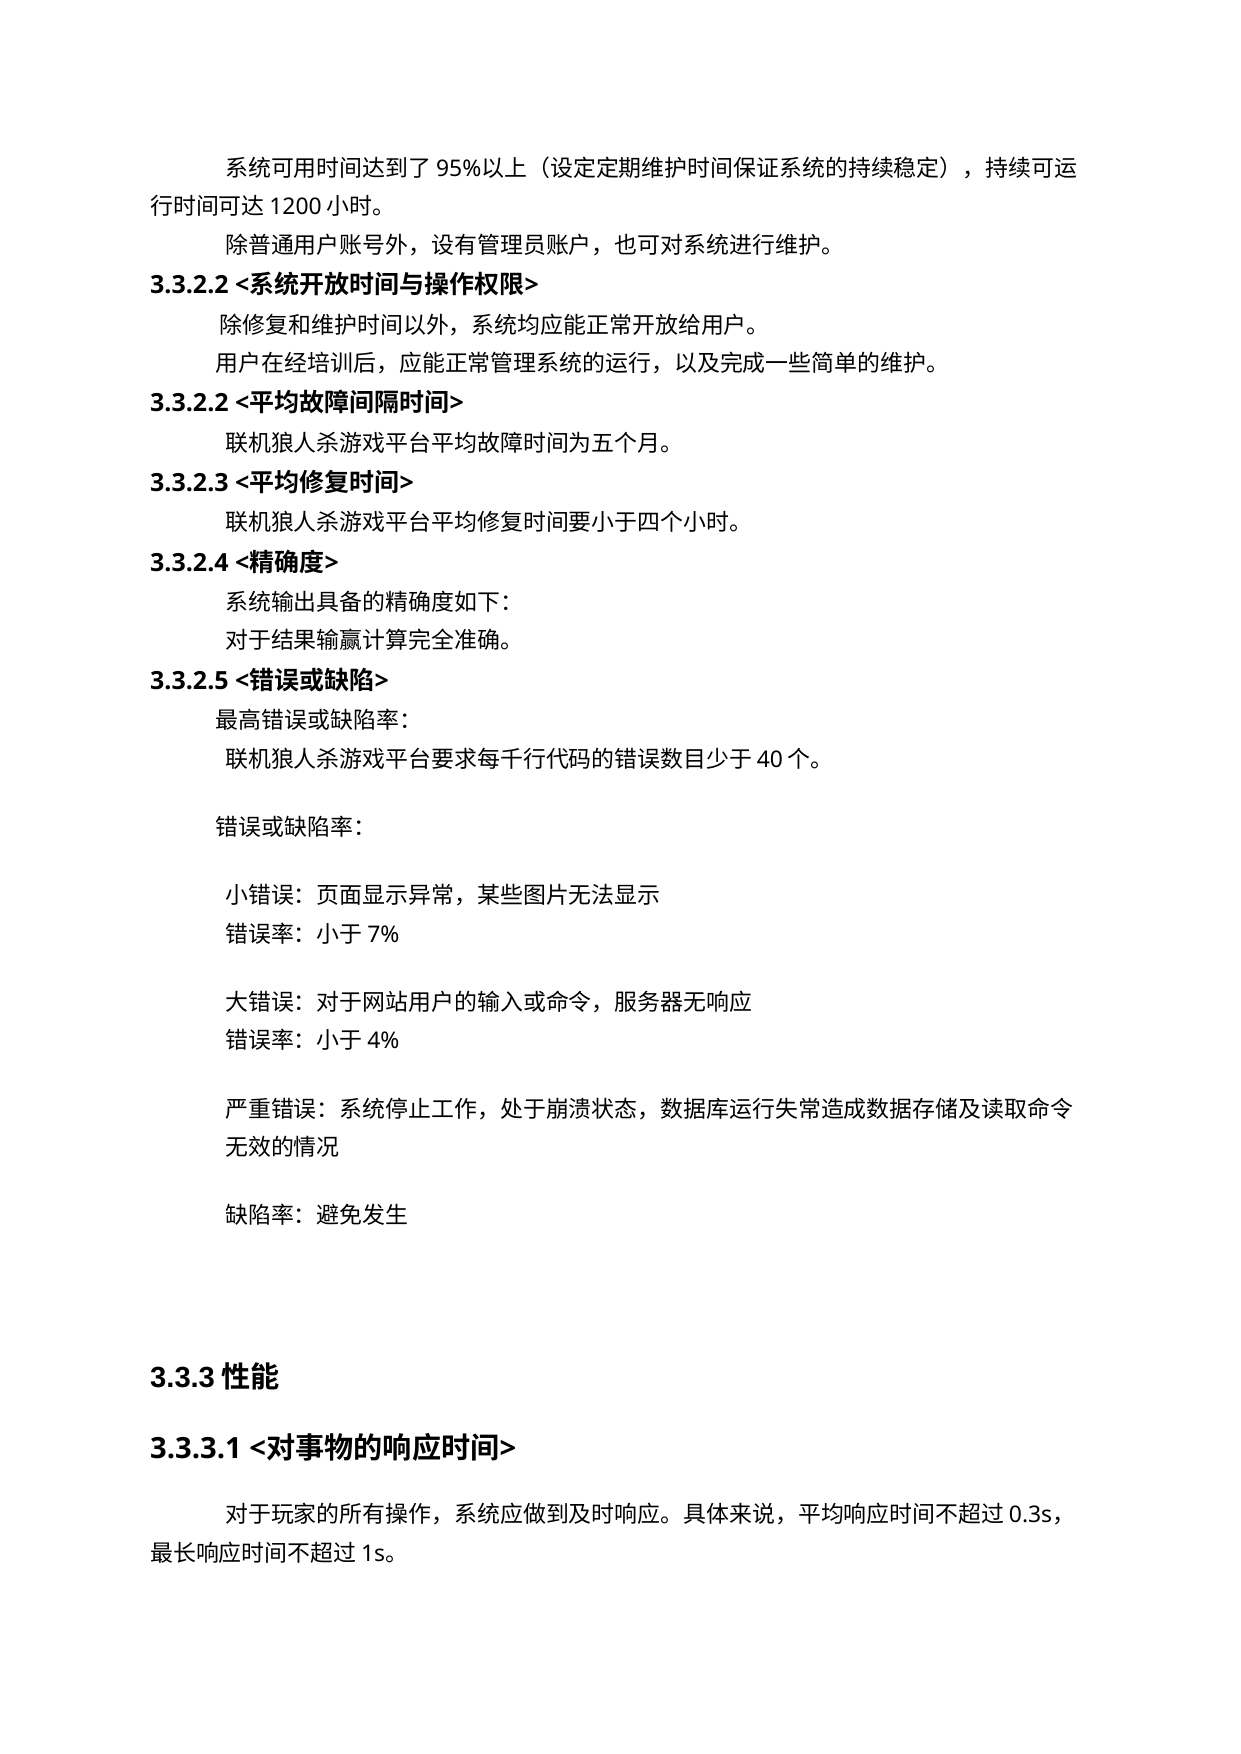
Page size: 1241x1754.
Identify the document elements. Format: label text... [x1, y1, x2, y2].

text 错误或缺陷率： [150, 809, 1090, 842]
text 最高错误或缺陷率： [150, 702, 1090, 735]
text 除修复和维护时间以外，系统均应能正常开放给用户。 [150, 306, 1090, 340]
text 除普通用户账号外，设有管理员账户，也可对系统进行维护。 [150, 227, 1090, 260]
text 联机狼人杀游戏平台平均修复时间要小于四个小时。 [225, 504, 1090, 537]
text 3.3.2.2 <系统开放时间与操作权限> [150, 265, 1090, 301]
text 小错误：页面显示异常，某些图片无法显示 [150, 877, 1090, 911]
text 对于玩家的所有操作，系统应做到及时响应。具体来说，平均响应时间不超过0.3s，最长响应时间不超过1s。 [150, 1496, 1090, 1568]
text 错误率：小于4% [150, 1022, 1090, 1056]
text 大错误：对于网站用户的输入或命令，服务器无响应 [150, 984, 1090, 1017]
text 缺陷率：避免发生 [225, 1197, 1090, 1231]
text 3.3.2.5 <错误或缺陷> [150, 661, 1090, 697]
text 系统输出具备的精确度如下： [150, 584, 1090, 617]
subtitle 3.3.3.1 <对事物的响应时间> [150, 1425, 1090, 1467]
text 系统可用时间达到了95%以上（设定定期维护时间保证系统的持续稳定），持续可运 行时间可达1200小时。 [150, 150, 1090, 222]
text 错误率：小于7% [150, 916, 1090, 949]
text 用户在经培训后，应能正常管理系统的运行，以及完成一些简单的维护。 [150, 344, 1090, 378]
text 联机狼人杀游戏平台平均故障时间为五个月。 [225, 424, 1090, 458]
text 3.3.2.3 <平均修复时间> [150, 463, 1090, 499]
text 3.3.2.2 <平均故障间隔时间> [150, 383, 1090, 419]
text 联机狼人杀游戏平台要求每千行代码的错误数目少于40个。 [150, 740, 1090, 774]
text 严重错误：系统停止工作，处于崩溃状态，数据库运行失常造成数据存储及读取命令无效的情况 [225, 1091, 1090, 1162]
text 3.3.2.4 <精确度> [150, 542, 1090, 579]
text 对于结果输赢计算完全准确。 [150, 622, 1090, 656]
subtitle 3.3.3性能 [150, 1353, 1090, 1396]
